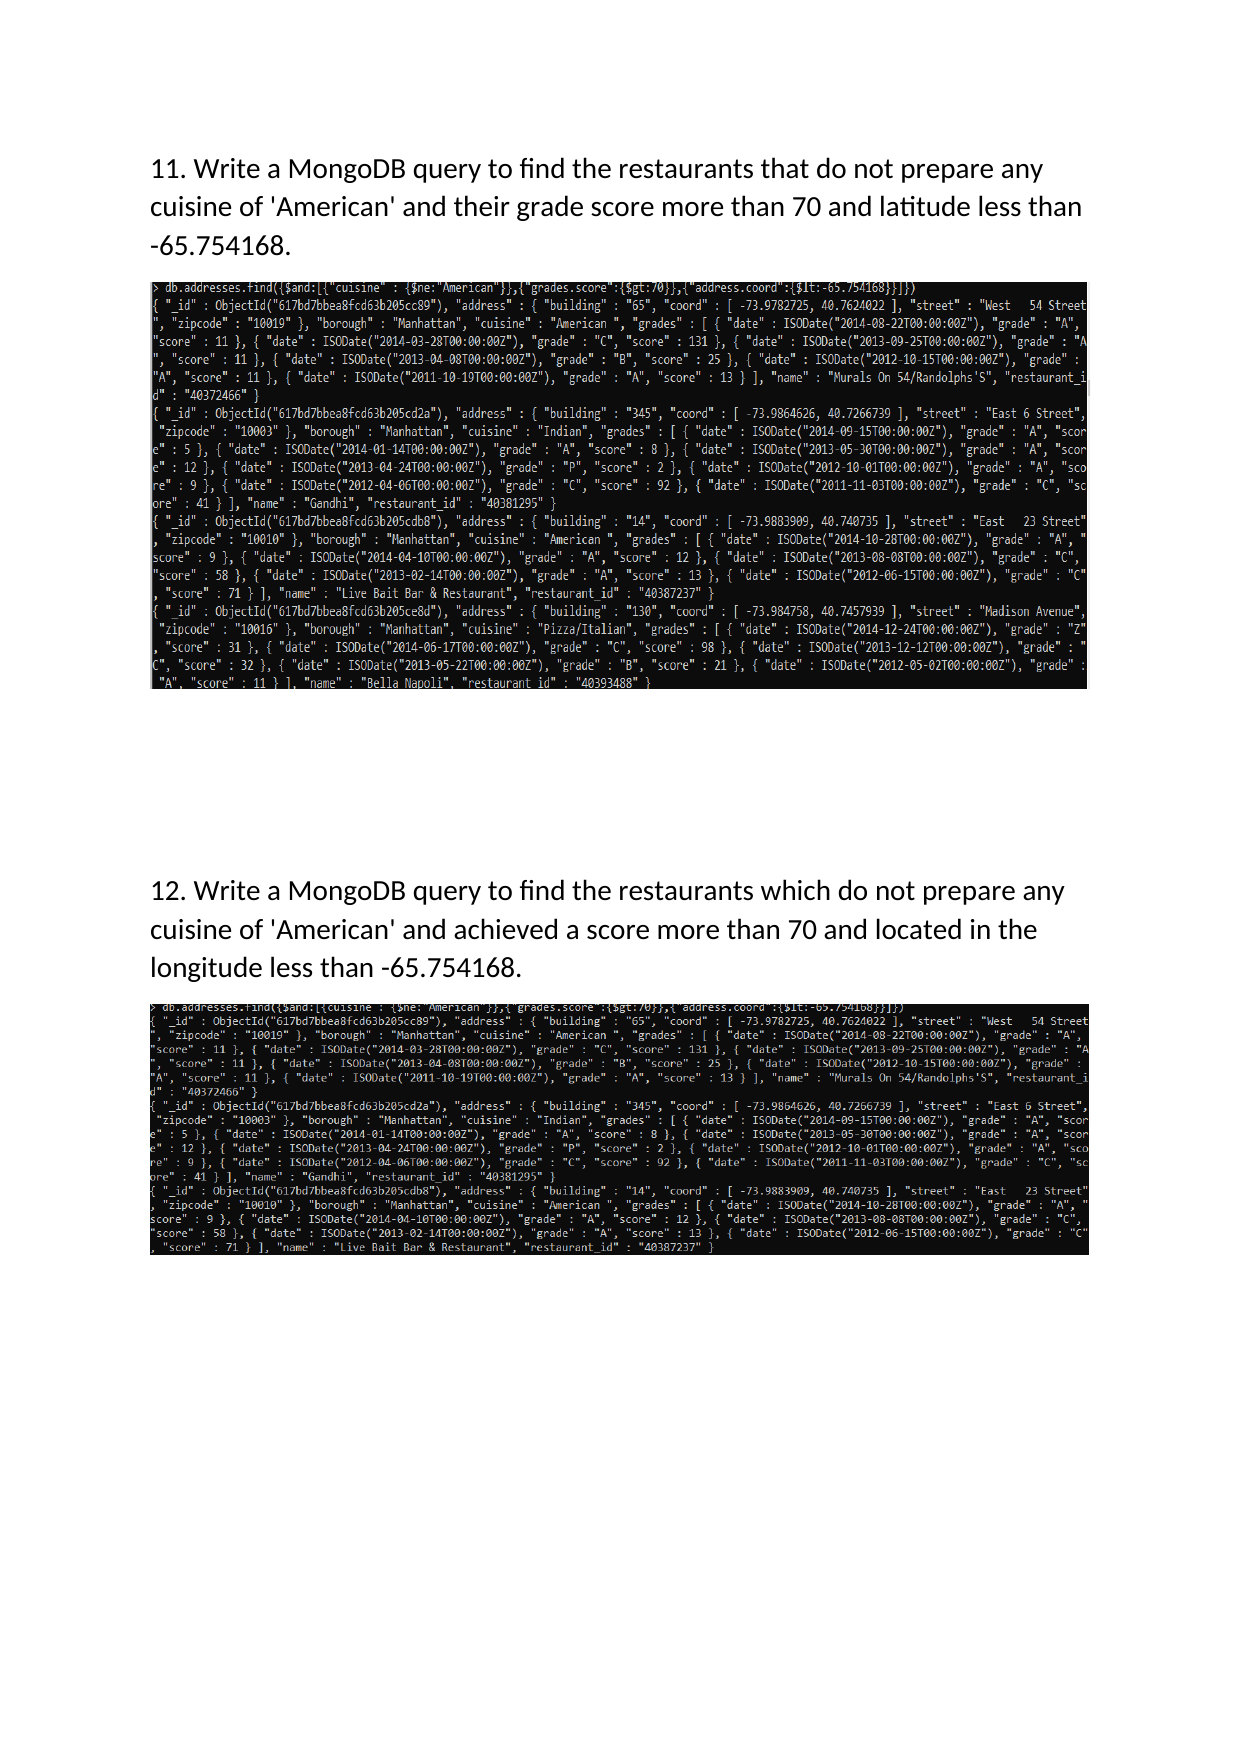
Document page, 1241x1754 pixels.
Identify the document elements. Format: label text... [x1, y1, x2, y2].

text 11. Write a MongoDB query to find the restaurants that do not prepare any cuisine of 'American' and their grade score more than 70 and latitude less than -65.754168. [150, 150, 1090, 262]
text 12. Write a MongoDB query to find the restaurants which do not prepare any cuisine of 'American' and achieved a score more than 70 and located in the longitude less than -65.754168. [150, 872, 1090, 985]
picture [150, 1004, 1091, 1255]
picture [150, 282, 1091, 689]
